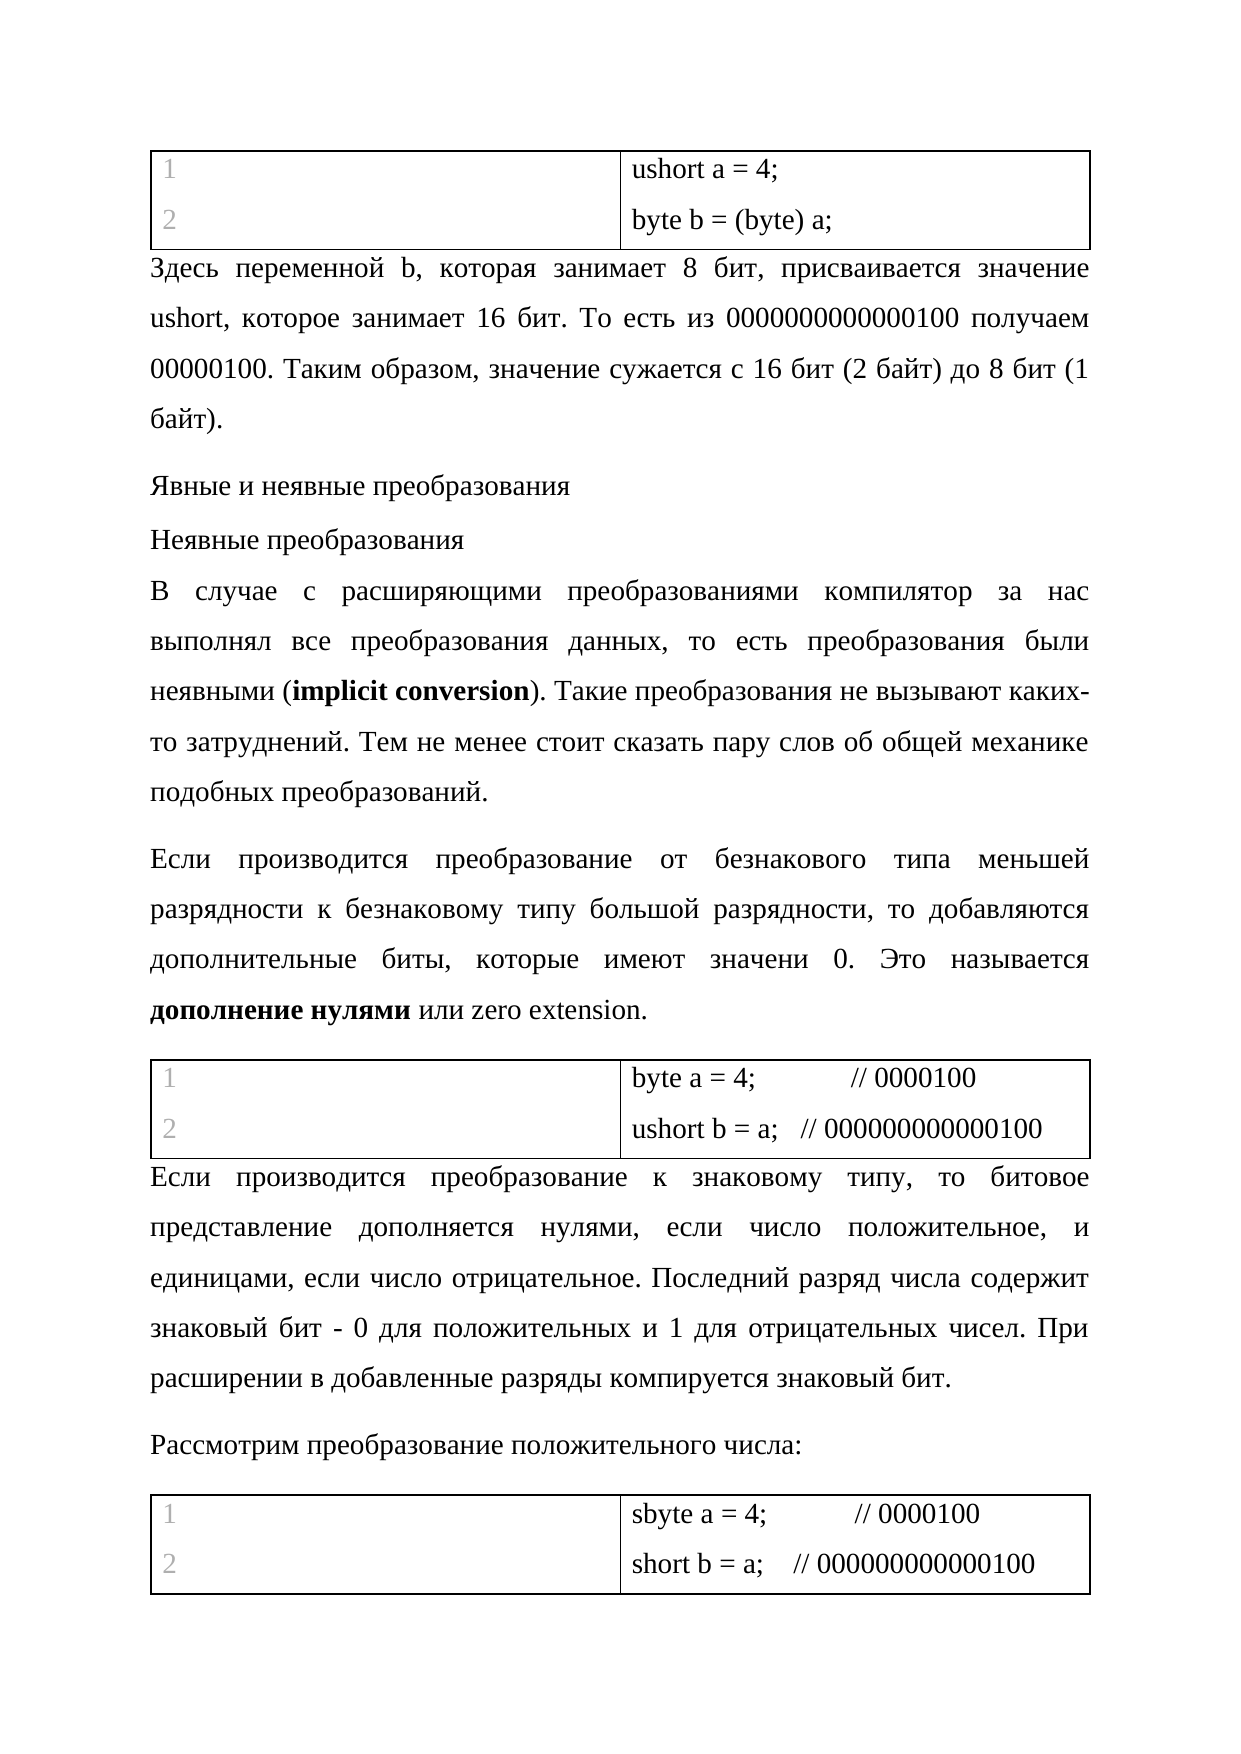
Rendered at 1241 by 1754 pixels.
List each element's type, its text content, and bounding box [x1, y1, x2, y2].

text Если производится преобразование от безнакового типа меньшей разрядности к безнаковому типу большой разрядности, то добавляются дополнительные биты, которые имеют значени 0. Это называется дополнение нулями или zero extension. [150, 841, 1090, 1026]
text Если производится преобразование к знаковому типу, то битовое представление дополняется нулями, если число положительное, и единицами, если число отрицательное. Последний разряд числа содержит знаковый бит - 0 для положительных и 1 для отрицательных чисел. При расширении в добавленные разряды компируется знаковый бит. [150, 1159, 1090, 1394]
subtitle Явные и неявные преобразования [150, 468, 1090, 502]
table_header ushort a = 4; byte b = (byte) a; [621, 152, 1089, 248]
table_header byte a = 4; // 0000100 ushort b = a; // 000000000000100 [621, 1061, 1089, 1157]
subtitle Неявные преобразования [150, 522, 1090, 556]
text В случае с расширяющими преобразованиями компилятор за нас выполнял все преобразования данных, то есть преобразования были неявными (implicit conversion). Такие преобразования не вызывают каких-то затруднений. Тем не менее стоит сказать пару слов об общей механике подобных преобразований. [150, 573, 1090, 808]
text Рассмотрим преобразование положительного числа: [150, 1427, 1090, 1461]
table_header 1 2 [152, 1061, 620, 1157]
text Здесь переменной b, которая занимает 8 бит, присваивается значение ushort, которое занимает 16 бит. То есть из 0000000000000100 получаем 00000100. Таким образом, значение сужается с 16 бит (2 байт) до 8 бит (1 байт). [150, 250, 1090, 434]
table_header 1 2 [152, 152, 620, 248]
table_header 1 2 [152, 1496, 620, 1593]
table_header sbyte a = 4; // 0000100 short b = a; // 000000000000100 [621, 1496, 1089, 1593]
